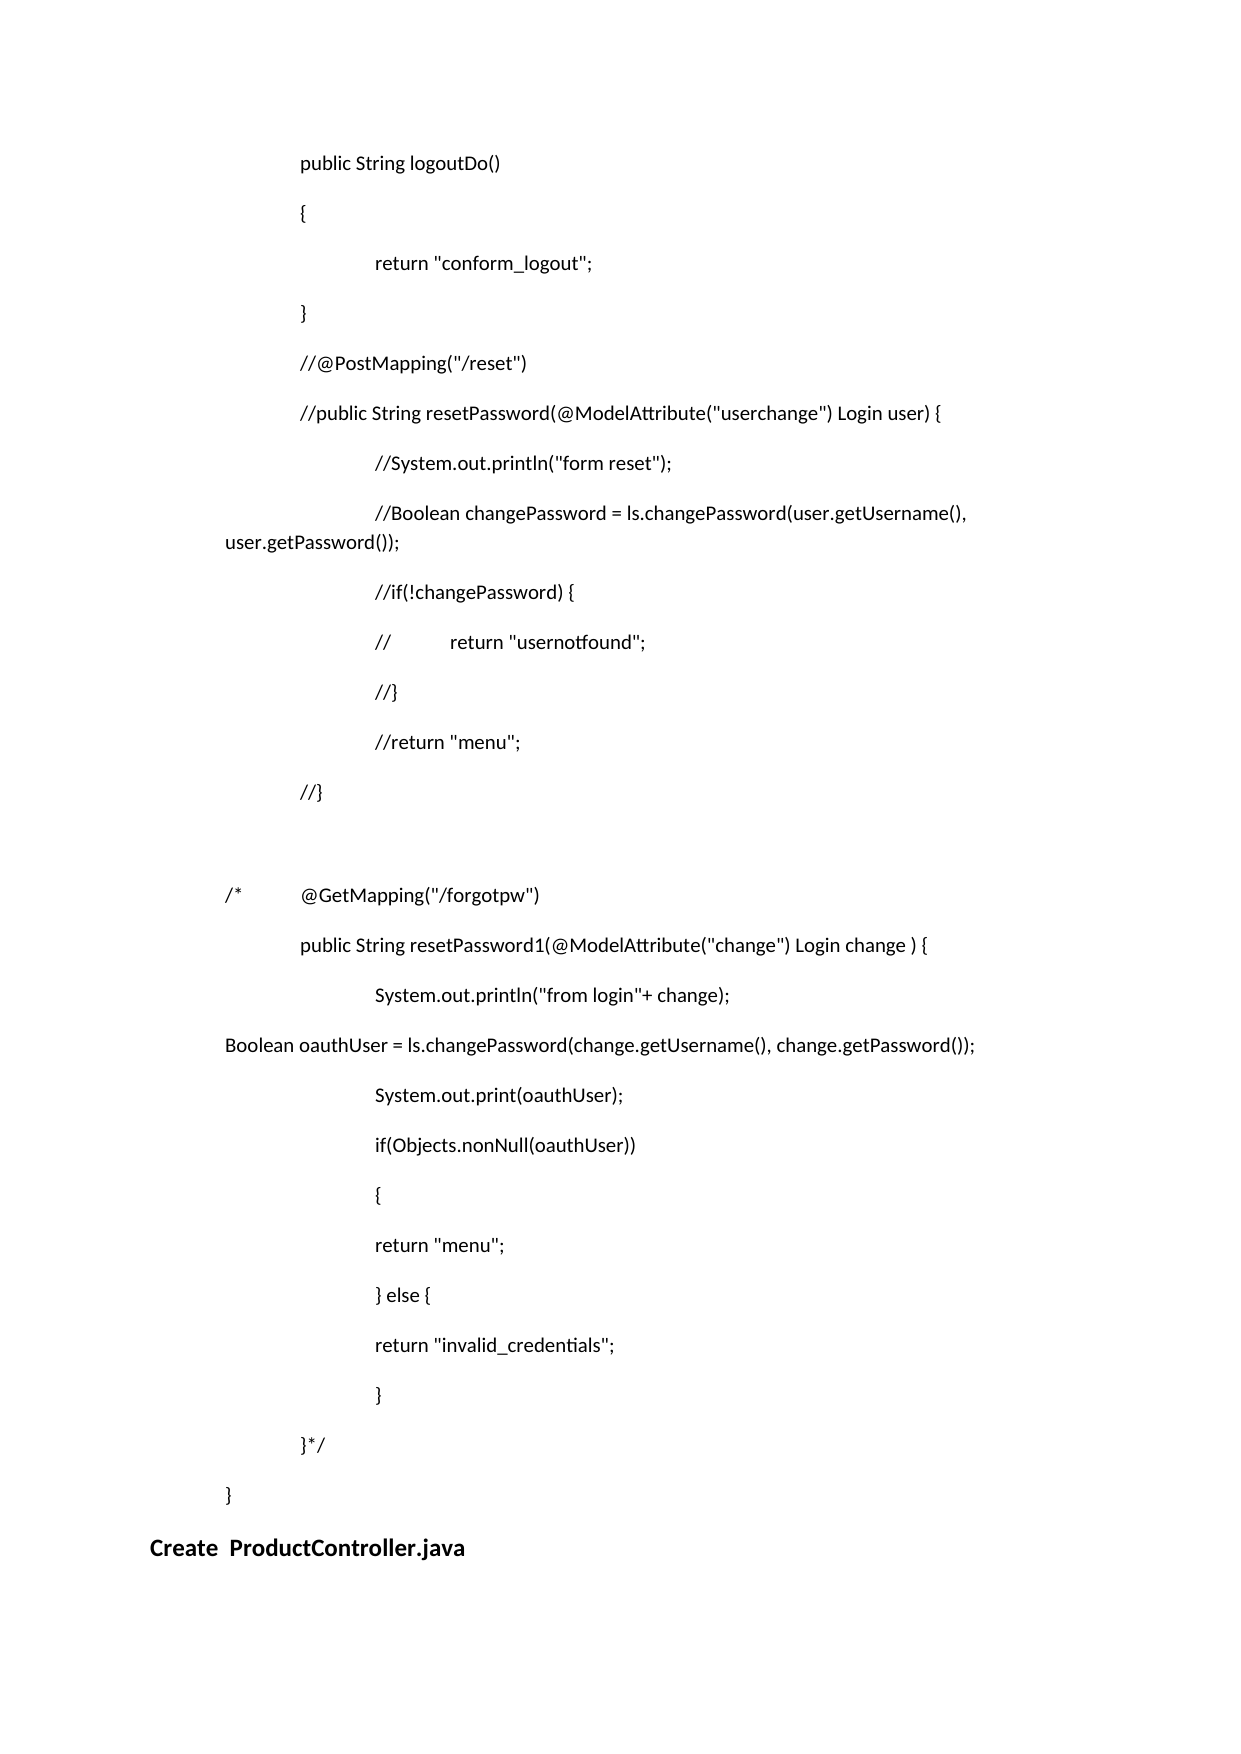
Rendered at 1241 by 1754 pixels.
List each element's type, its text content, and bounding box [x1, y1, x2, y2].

text //public String resetPassword(@ModelAttribute("userchange") Login user) { [225, 400, 1090, 425]
text //} [225, 779, 1090, 804]
text /* @GetMapping("/forgotpw") [225, 882, 1090, 907]
text //@PostMapping("/reset") [225, 350, 1090, 375]
text //} [225, 679, 1090, 704]
text //return "menu"; [225, 729, 1090, 754]
text // return "usernotfound"; [225, 629, 1090, 654]
text return "conform_logout"; [225, 250, 1090, 275]
text } else { [225, 1282, 1090, 1307]
text } [225, 300, 1090, 325]
text System.out.println("from login"+ change); [225, 982, 1090, 1007]
text public String resetPassword1(@ModelAttribute("change") Login change ) { [225, 932, 1090, 957]
text Boolean oauthUser = ls.changePassword(change.getUsername(), change.getPassword()); [225, 1032, 1090, 1057]
text } [225, 1482, 1090, 1507]
text public String logoutDo() [225, 150, 1090, 175]
text //Boolean changePassword = ls.changePassword(user.getUsername(), user.getPassword()); [225, 500, 1090, 554]
text } [225, 1382, 1090, 1407]
text //System.out.println("form reset"); [225, 450, 1090, 475]
text //if(!changePassword) { [225, 579, 1090, 604]
text { [225, 1182, 1090, 1207]
text { [225, 200, 1090, 225]
text System.out.print(oauthUser); [225, 1082, 1090, 1107]
text }*/ [225, 1432, 1090, 1457]
text return "invalid_credentials"; [225, 1332, 1090, 1357]
text if(Objects.nonNull(oauthUser)) [225, 1132, 1090, 1157]
text Create ProductController.java [150, 1532, 1090, 1562]
text return "menu"; [225, 1232, 1090, 1257]
